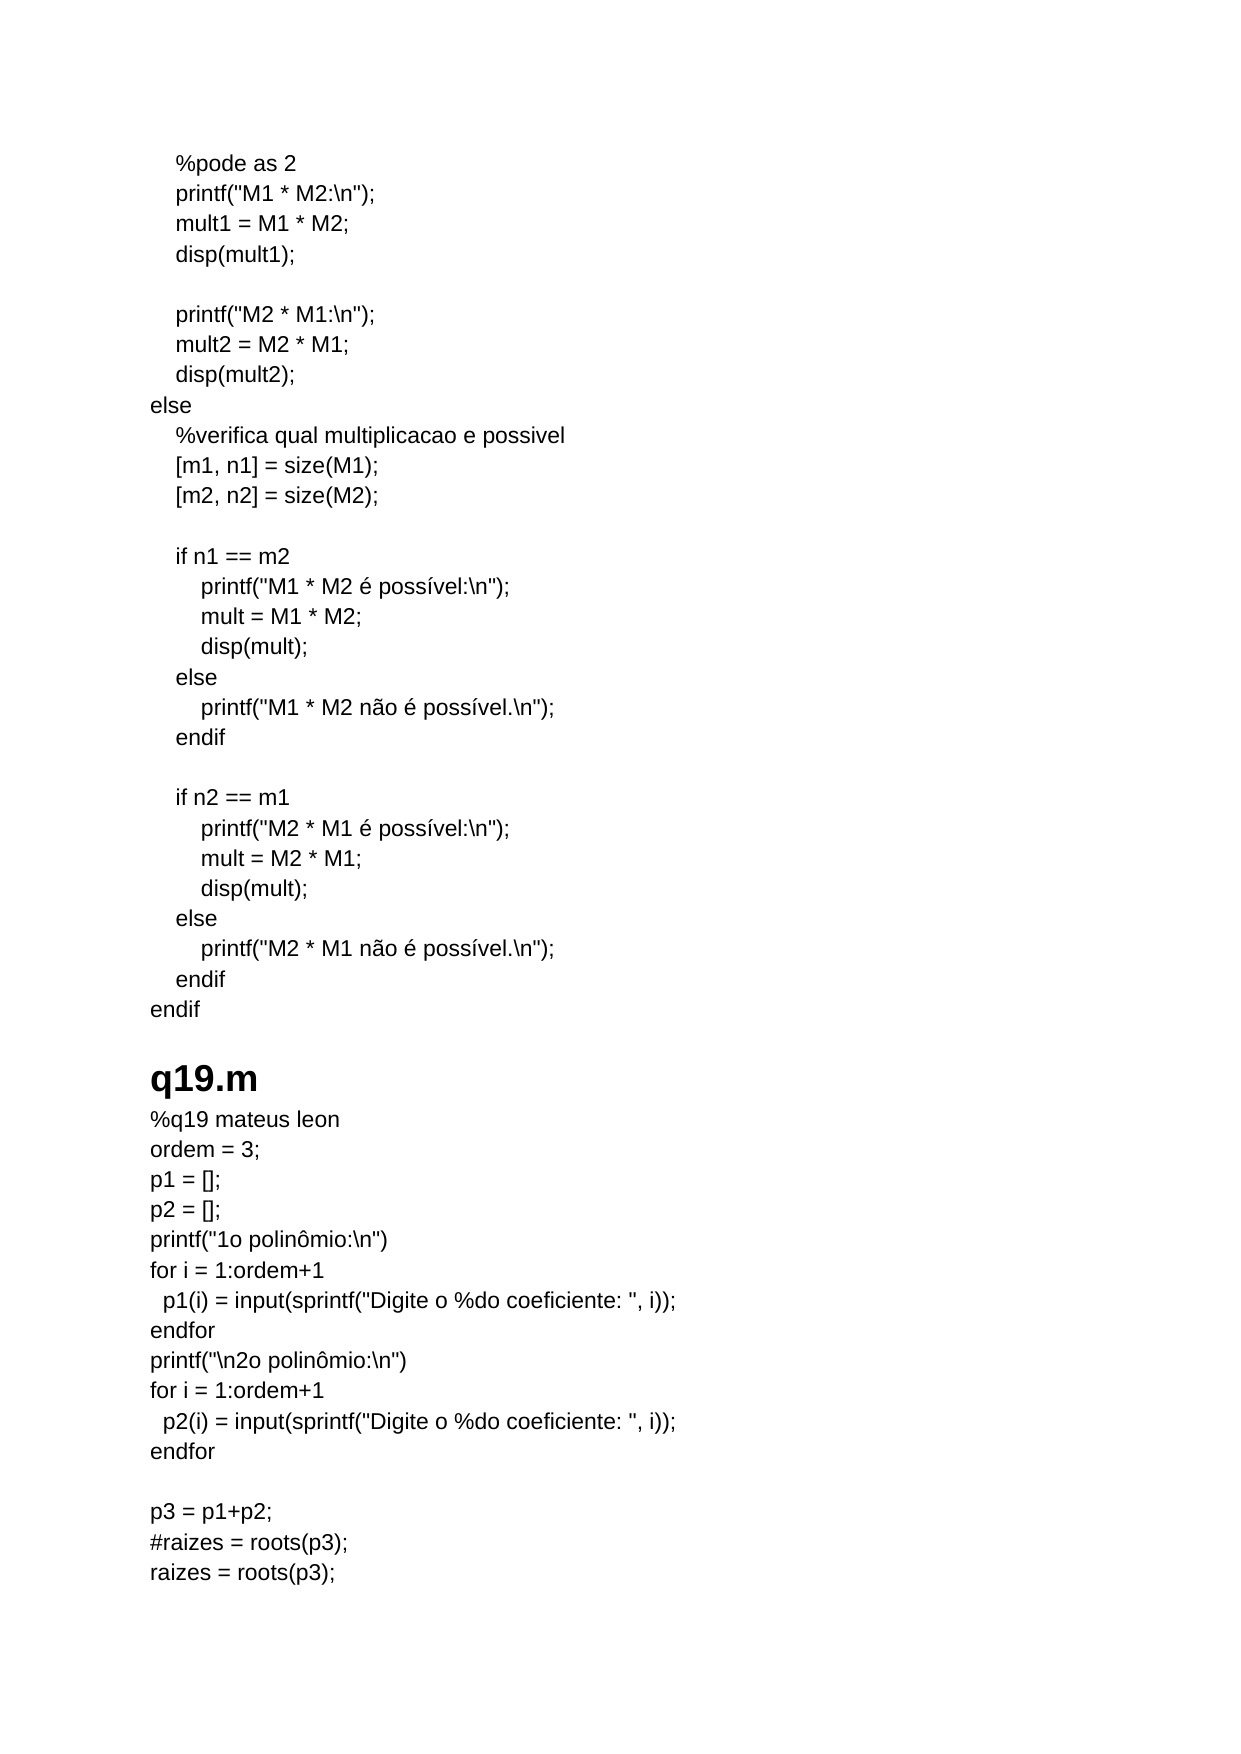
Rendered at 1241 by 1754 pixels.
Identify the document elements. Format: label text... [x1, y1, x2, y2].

text p3 = p1+p2; [150, 1498, 1090, 1525]
text printf("M1 * M2 não é possível.\n"); [150, 694, 1090, 720]
text disp(mult); [150, 875, 1090, 901]
title q19.m [150, 1056, 1090, 1099]
text if n1 == m2 [150, 543, 1090, 569]
text disp(mult2); [150, 361, 1090, 388]
text for i = 1:ordem+1 [150, 1377, 1090, 1404]
text endfor [150, 1438, 1090, 1464]
text [m1, n1] = size(M1); [150, 452, 1090, 478]
text printf("M1 * M2 é possível:\n"); [150, 573, 1090, 599]
text printf("1o polinômio:\n") [150, 1226, 1090, 1253]
text ordem = 3; [150, 1136, 1090, 1162]
text printf("M2 * M1 é possível:\n"); [150, 814, 1090, 841]
text printf("\n2o polinômio:\n") [150, 1347, 1090, 1374]
text printf("M1 * M2:\n"); [150, 180, 1090, 207]
text printf("M2 * M1:\n"); [150, 301, 1090, 327]
text endif [150, 724, 1090, 750]
text else [150, 905, 1090, 932]
text else [150, 392, 1090, 418]
text raizes = roots(p3); [150, 1559, 1090, 1585]
text #raizes = roots(p3); [150, 1528, 1090, 1555]
text mult2 = M2 * M1; [150, 331, 1090, 358]
text p2 = []; [150, 1196, 1090, 1223]
text endfor [150, 1317, 1090, 1343]
text for i = 1:ordem+1 [150, 1257, 1090, 1283]
text p1(i) = input(sprintf("Digite o %do coeficiente: ", i)); [150, 1287, 1090, 1313]
text endif [150, 996, 1090, 1022]
text disp(mult1); [150, 241, 1090, 267]
text else [150, 663, 1090, 690]
text %verifica qual multiplicacao e possivel [150, 422, 1090, 448]
text if n2 == m1 [150, 784, 1090, 811]
text %pode as 2 [150, 150, 1090, 176]
text endif [150, 966, 1090, 992]
text p1 = []; [150, 1166, 1090, 1192]
text printf("M2 * M1 não é possível.\n"); [150, 935, 1090, 962]
text [m2, n2] = size(M2); [150, 482, 1090, 509]
text mult = M2 * M1; [150, 845, 1090, 871]
text mult1 = M1 * M2; [150, 210, 1090, 237]
text disp(mult); [150, 633, 1090, 660]
text p2(i) = input(sprintf("Digite o %do coeficiente: ", i)); [150, 1408, 1090, 1434]
text %q19 mateus leon [150, 1106, 1090, 1132]
text mult = M1 * M2; [150, 603, 1090, 629]
